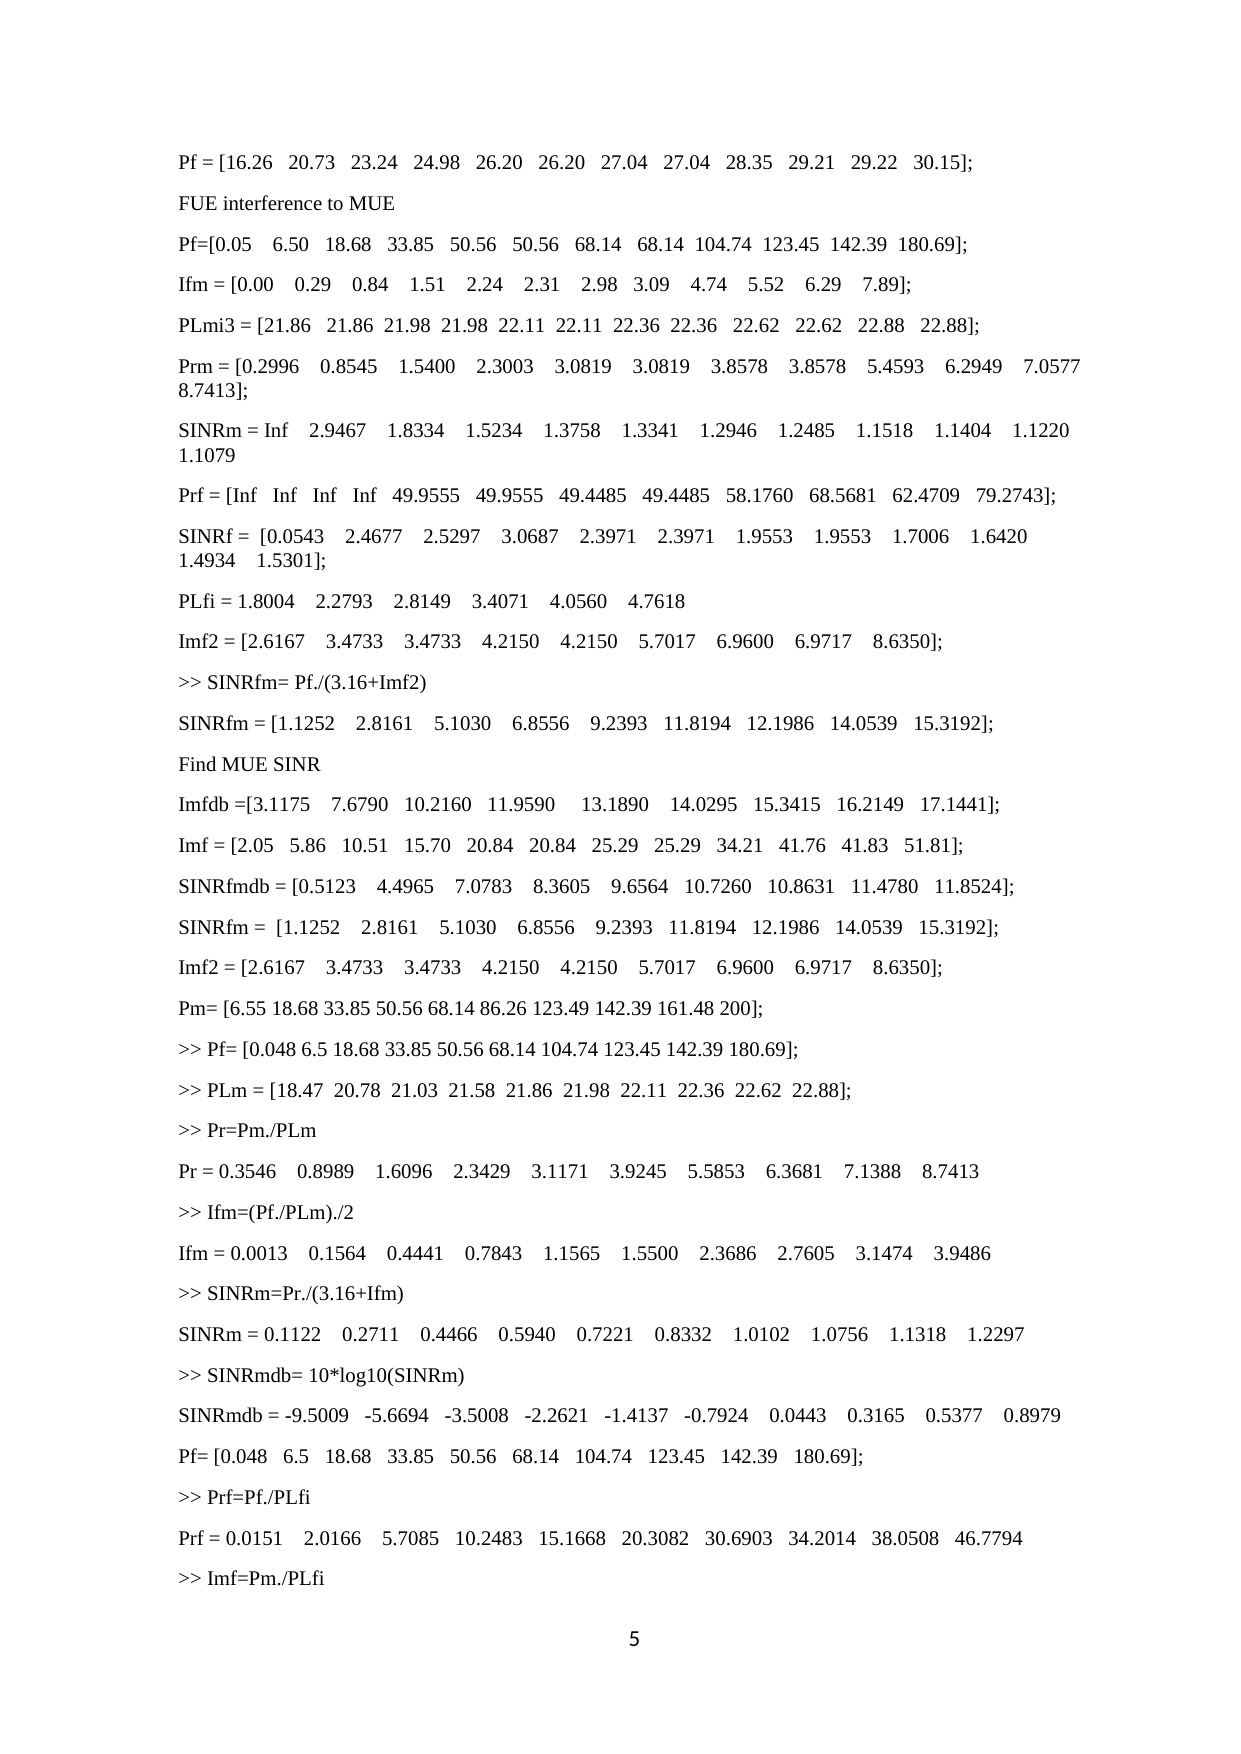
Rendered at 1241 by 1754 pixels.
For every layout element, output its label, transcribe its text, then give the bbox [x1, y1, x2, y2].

text >> Prf=Pf./PLfi [178, 1485, 1090, 1509]
text Prf = 0.0151 2.0166 5.7085 10.2483 15.1668 20.3082 30.6903 34.2014 38.0508 46.7794 [178, 1526, 1090, 1549]
text SINRfmdb = [0.5123 4.4965 7.0783 8.3605 9.6564 10.7260 10.8631 11.4780 11.8524]; [178, 874, 1090, 898]
text >> SINRmdb= 10*log10(SINRm) [178, 1363, 1090, 1387]
text Pm= [6.55 18.68 33.85 50.56 68.14 86.26 123.49 142.39 161.48 200]; [178, 996, 1090, 1020]
text SINRm = 0.1122 0.2711 0.4466 0.5940 0.7221 0.8332 1.0102 1.0756 1.1318 1.2297 [178, 1322, 1090, 1346]
text SINRf = [0.0543 2.4677 2.5297 3.0687 2.3971 2.3971 1.9553 1.9553 1.7006 1.6420 1.4934 1.5301]; [178, 524, 1090, 572]
text >> SINRfm= Pf./(3.16+Imf2) [178, 670, 1090, 694]
text Pf= [0.048 6.5 18.68 33.85 50.56 68.14 104.74 123.45 142.39 180.69]; [178, 1444, 1090, 1468]
text SINRfm = [1.1252 2.8161 5.1030 6.8556 9.2393 11.8194 12.1986 14.0539 15.3192]; [178, 711, 1090, 735]
text Imf = [2.05 5.86 10.51 15.70 20.84 20.84 25.29 25.29 34.21 41.76 41.83 51.81]; [178, 833, 1090, 857]
text Imf2 = [2.6167 3.4733 3.4733 4.2150 4.2150 5.7017 6.9600 6.9717 8.6350]; [178, 629, 1090, 653]
text Pf = [16.26 20.73 23.24 24.98 26.20 26.20 27.04 27.04 28.35 29.21 29.22 30.15]; [178, 150, 1090, 174]
text SINRfm = [1.1252 2.8161 5.1030 6.8556 9.2393 11.8194 12.1986 14.0539 15.3192]; [178, 914, 1090, 939]
text Imfdb =[3.1175 7.6790 10.2160 11.9590 13.1890 14.0295 15.3415 16.2149 17.1441]; [178, 792, 1090, 816]
text SINRm = Inf 2.9467 1.8334 1.5234 1.3758 1.3341 1.2946 1.2485 1.1518 1.1404 1.1220 1.1079 [178, 418, 1090, 467]
text FUE interference to MUE [178, 191, 1090, 215]
text Find MUE SINR [178, 752, 1090, 776]
text PLmi3 = [21.86 21.86 21.98 21.98 22.11 22.11 22.36 22.36 22.62 22.62 22.88 22.88]; [178, 313, 1090, 337]
text Prm = [0.2996 0.8545 1.5400 2.3003 3.0819 3.0819 3.8578 3.8578 5.4593 6.2949 7.0577 8.7413]; [178, 354, 1090, 402]
text Imf2 = [2.6167 3.4733 3.4733 4.2150 4.2150 5.7017 6.9600 6.9717 8.6350]; [178, 955, 1090, 979]
text SINRmdb = -9.5009 -5.6694 -3.5008 -2.2621 -1.4137 -0.7924 0.0443 0.3165 0.5377 0.8979 [178, 1403, 1090, 1427]
text PLfi = 1.8004 2.2793 2.8149 3.4071 4.0560 4.7618 [178, 589, 1090, 613]
text >> PLm = [18.47 20.78 21.03 21.58 21.86 21.98 22.11 22.36 22.62 22.88]; [178, 1077, 1090, 1102]
text >> Ifm=(Pf./PLm)./2 [178, 1200, 1090, 1224]
text Prf = [Inf Inf Inf Inf 49.9555 49.9555 49.4485 49.4485 58.1760 68.5681 62.4709 79.2743]; [178, 483, 1090, 507]
text Pf=[0.05 6.50 18.68 33.85 50.56 50.56 68.14 68.14 104.74 123.45 142.39 180.69]; [178, 231, 1090, 256]
text Ifm = [0.00 0.29 0.84 1.51 2.24 2.31 2.98 3.09 4.74 5.52 6.29 7.89]; [178, 272, 1090, 296]
text >> Pr=Pm./PLm [178, 1118, 1090, 1142]
text >> Imf=Pm./PLfi [178, 1566, 1090, 1590]
text >> Pf= [0.048 6.5 18.68 33.85 50.56 68.14 104.74 123.45 142.39 180.69]; [178, 1037, 1090, 1061]
text >> SINRm=Pr./(3.16+Ifm) [178, 1281, 1090, 1305]
text Ifm = 0.0013 0.1564 0.4441 0.7843 1.1565 1.5500 2.3686 2.7605 3.1474 3.9486 [178, 1240, 1090, 1264]
text Pr = 0.3546 0.8989 1.6096 2.3429 3.1171 3.9245 5.5853 6.3681 7.1388 8.7413 [178, 1159, 1090, 1183]
